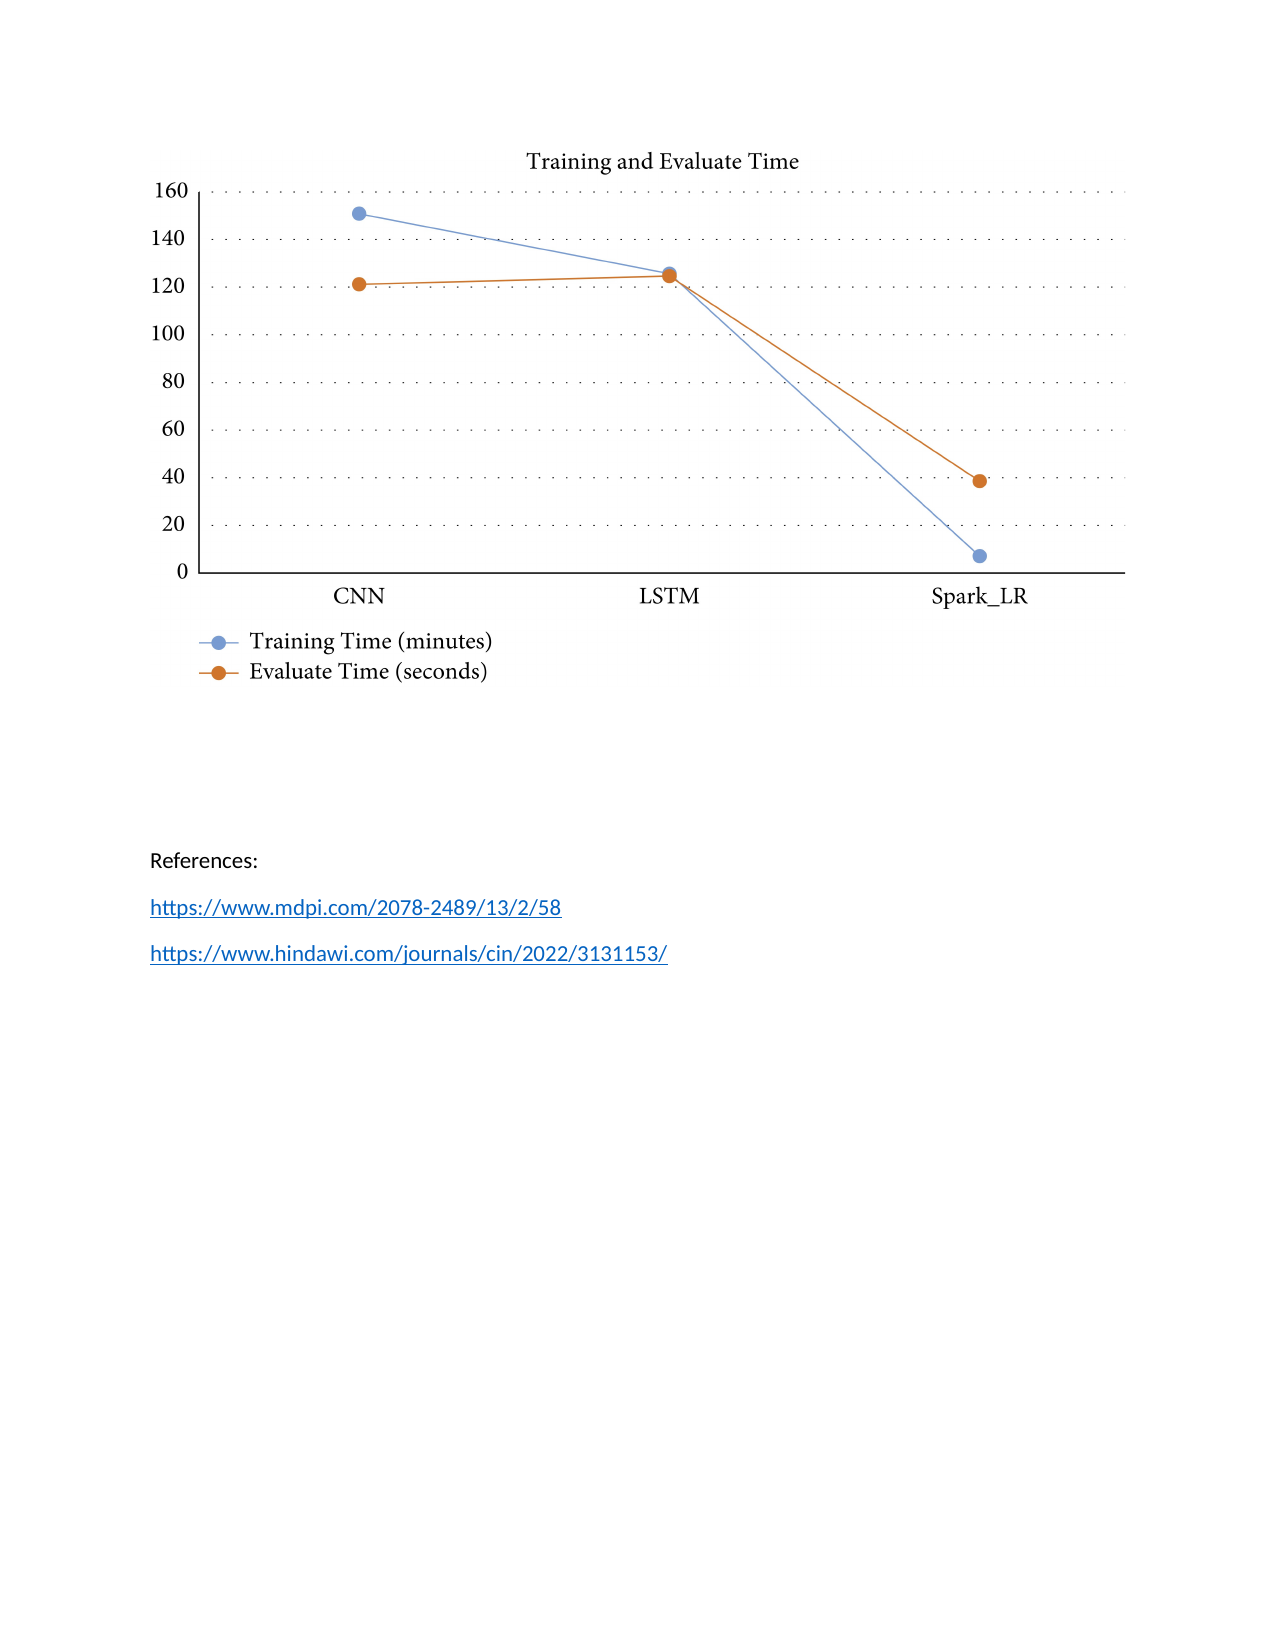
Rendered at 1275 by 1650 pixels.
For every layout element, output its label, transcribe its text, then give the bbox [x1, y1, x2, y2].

text https://www.mdpi.com/2078-2489/13/2/58 [150, 893, 1125, 921]
picture [150, 150, 1125, 687]
text https://www.hindawi.com/journals/cin/2022/3131153/ [150, 939, 1125, 967]
text References: [150, 846, 1125, 874]
